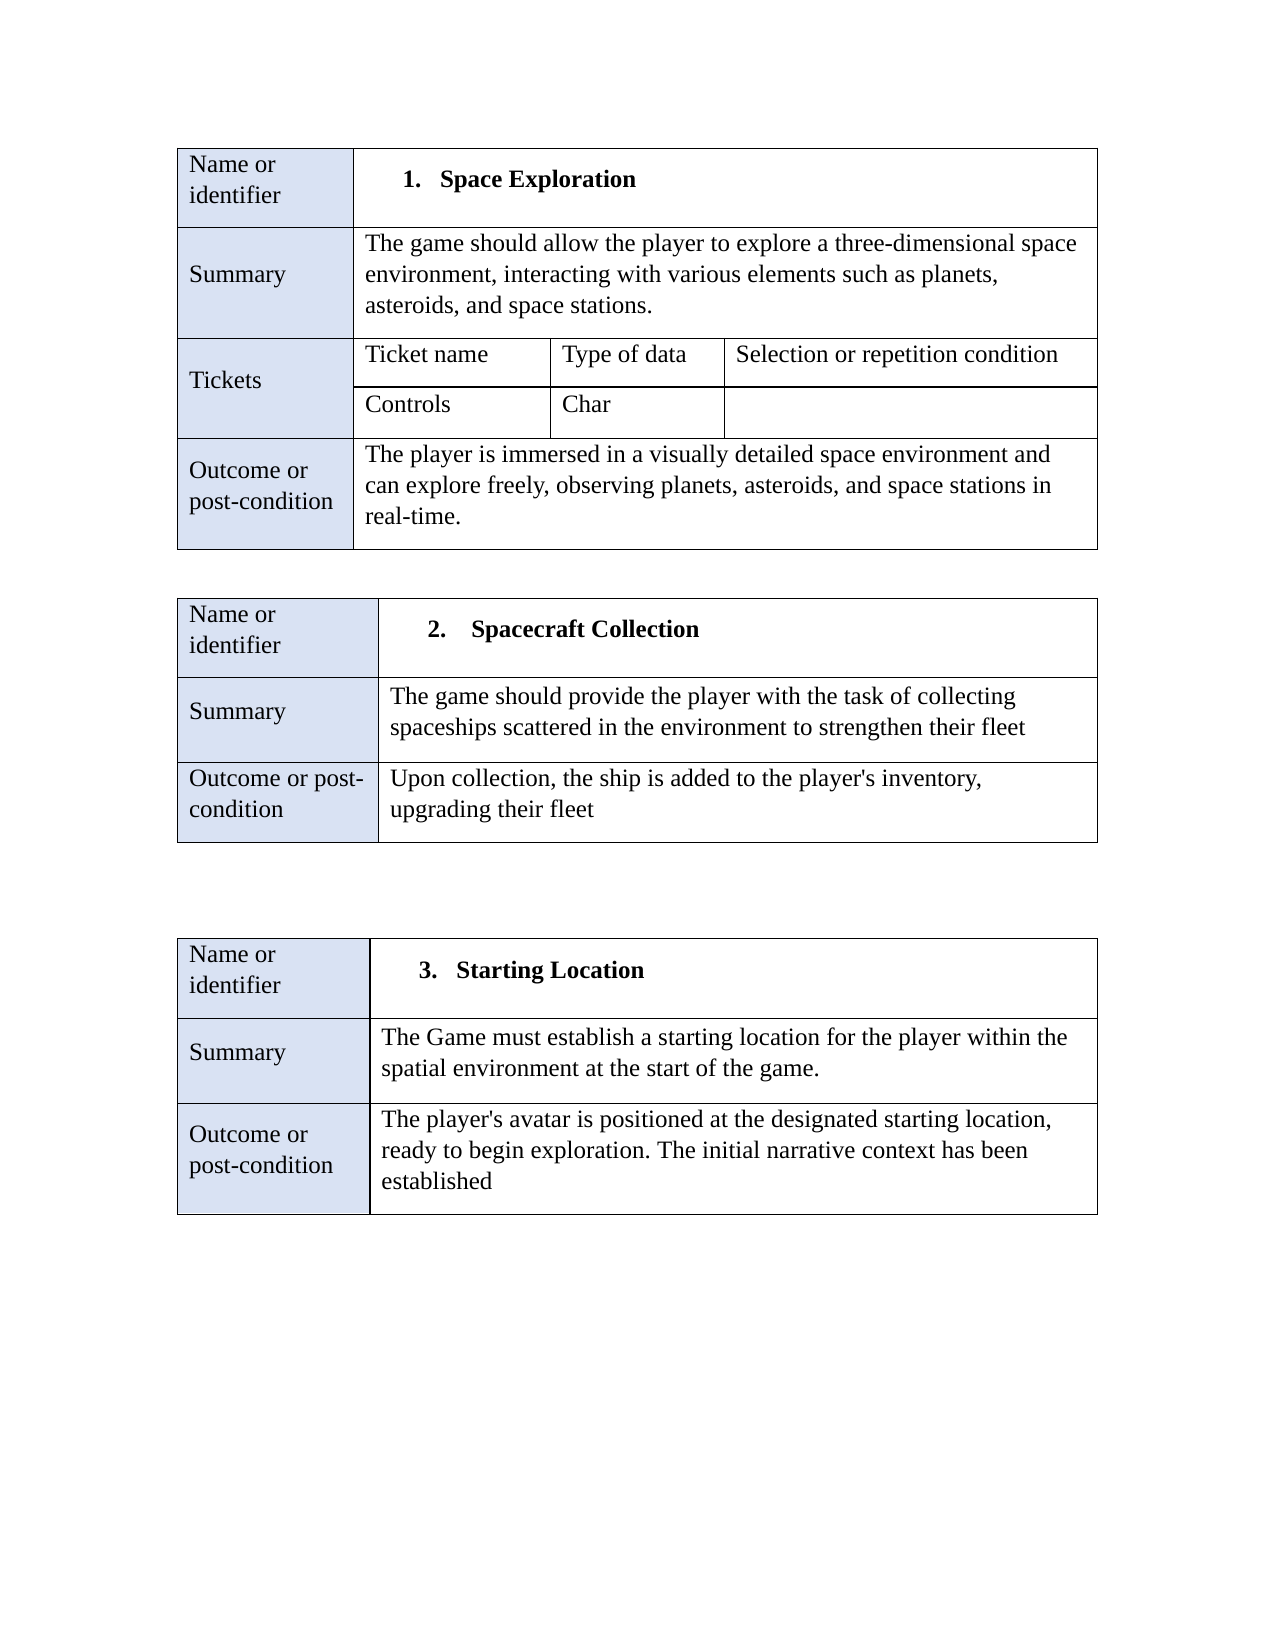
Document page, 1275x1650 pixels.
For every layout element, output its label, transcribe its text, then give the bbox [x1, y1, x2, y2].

table_header Name or identifier [178, 599, 378, 677]
table_header Name or identifier [178, 149, 353, 227]
table_cell Upon collection, the ship is added to the player's inventory, upgrading their fleet [379, 763, 1097, 842]
table_cell [725, 388, 1097, 438]
table_cell Outcome or post-condition [178, 439, 353, 549]
table_cell Summary [178, 678, 378, 762]
table_cell Char [551, 388, 724, 438]
table_cell Selection or repetition condition [725, 339, 1097, 386]
table_cell The game should provide the player with the task of collecting spaceships scattered in the environment to strengthen their fleet [379, 678, 1097, 762]
table_header Name or identifier [178, 939, 369, 1018]
table_cell The game should allow the player to explore a three-dimensional space environment, interacting with various elements such as planets, asteroids, and space stations. [354, 228, 1097, 338]
table_cell Ticket name [354, 339, 550, 386]
table_header Starting Location [371, 939, 1097, 1018]
table_cell Tickets [178, 339, 353, 438]
table_cell The Game must establish a starting location for the player within the spatial environment at the start of the game. [371, 1019, 1097, 1103]
table_cell Outcome or post-condition [178, 1104, 369, 1213]
table_cell Summary [178, 228, 353, 338]
table_cell Type of data [551, 339, 724, 386]
table_header Spacecraft Collection [379, 599, 1097, 677]
table_cell Controls [354, 388, 550, 438]
table_cell Summary [178, 1019, 369, 1103]
table_cell Outcome or post-condition [178, 763, 378, 842]
table_cell The player's avatar is positioned at the designated starting location, ready to begin exploration. The initial narrative context has been established [371, 1104, 1097, 1213]
table_cell The player is immersed in a visually detailed space environment and can explore freely, observing planets, asteroids, and space stations in real-time. [354, 439, 1097, 549]
table_header Space Exploration [354, 149, 1097, 227]
